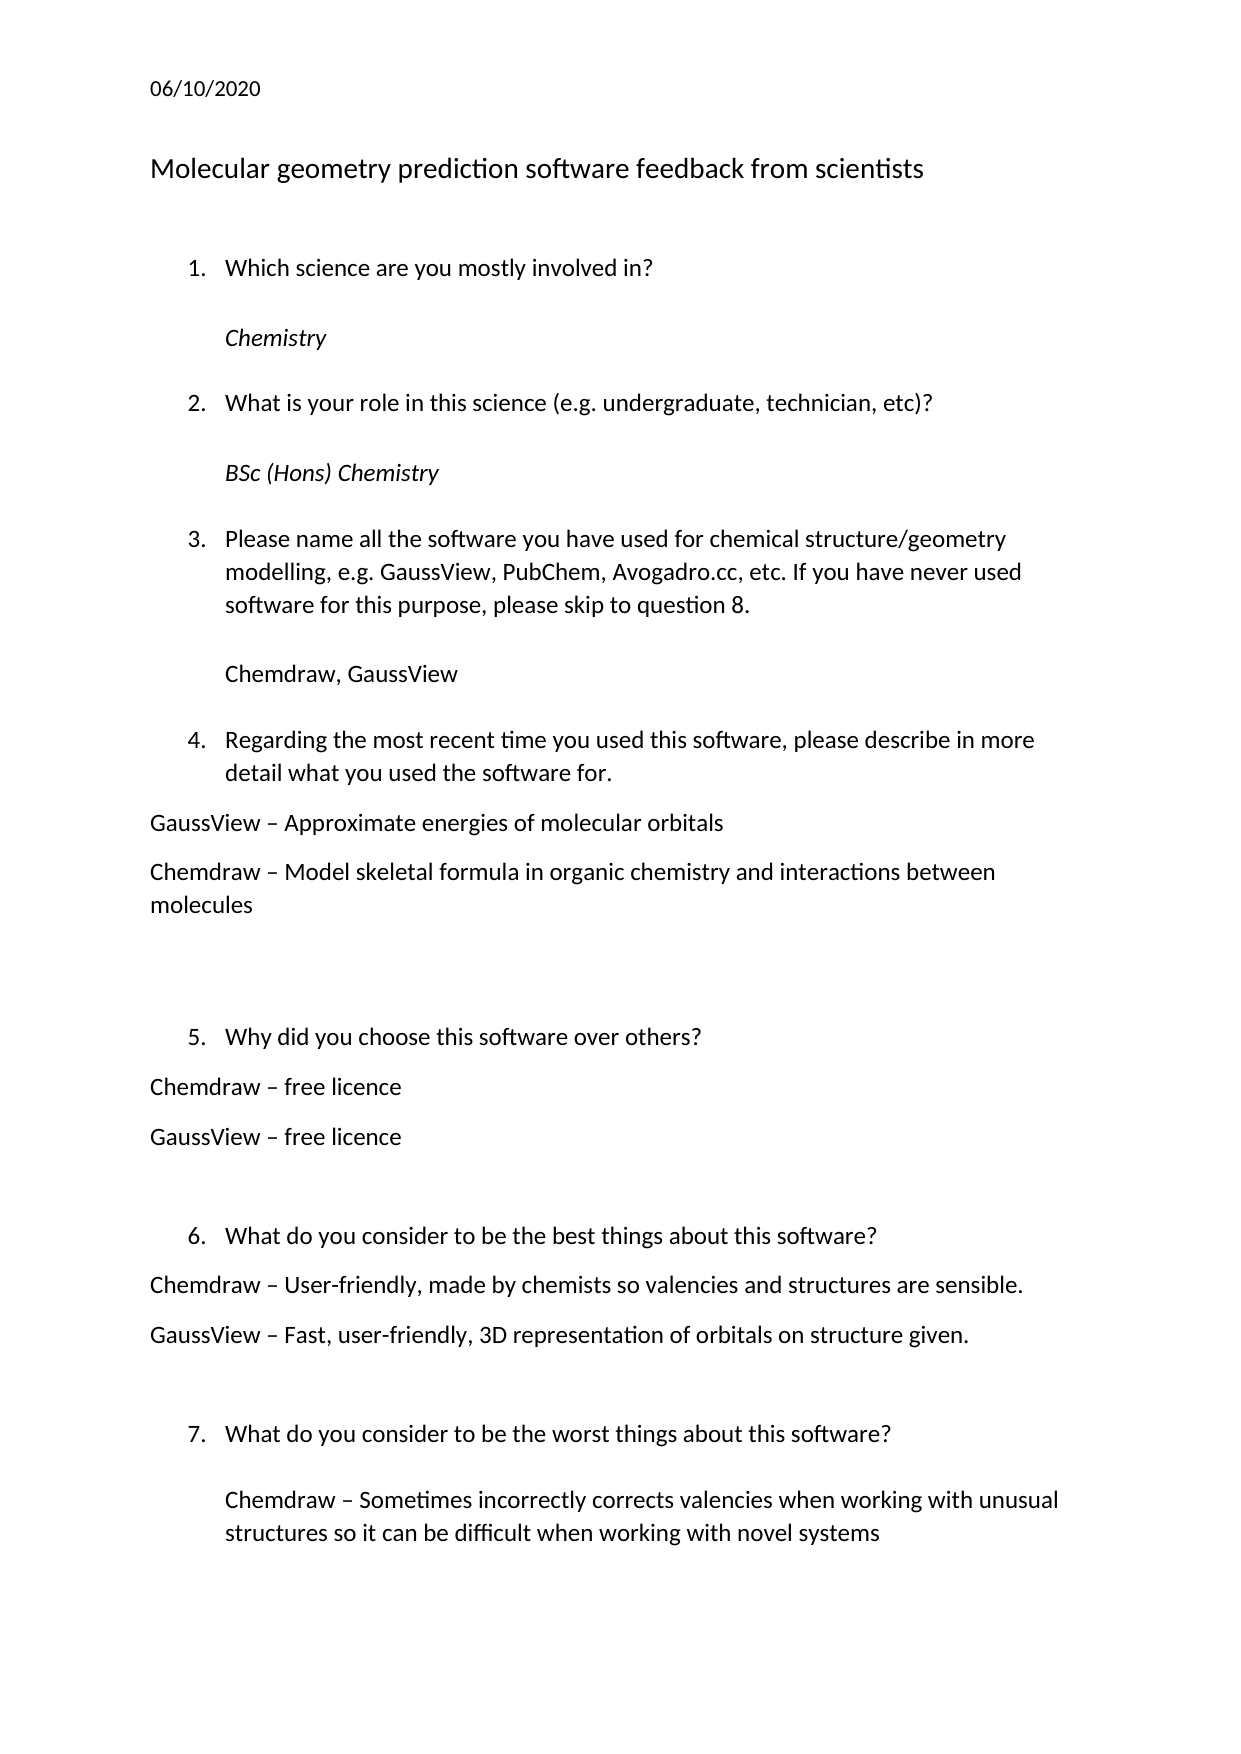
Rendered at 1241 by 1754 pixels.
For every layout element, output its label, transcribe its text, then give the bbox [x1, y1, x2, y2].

list What do you consider to be the worst things about this software? [187, 1418, 1090, 1449]
list Chemdraw, GaussView [225, 658, 1090, 689]
text Chemdraw – Model skeletal formula in organic chemistry and interactions between molecules [150, 856, 1090, 920]
list Regarding the most recent time you used this software, please describe in more detail what you used the software for. [187, 724, 1090, 788]
text Chemdraw – User-friendly, made by chemists so valencies and structures are sensible. [150, 1269, 1090, 1300]
text Molecular geometry prediction software feedback from scientists [150, 150, 1090, 186]
list Which science are you mostly involved in? [187, 252, 1090, 282]
list Please name all the software you have used for chemical structure/geometry modelling, e.g. GaussView, PubChem, Avogadro.cc, etc. If you have never used software for this purpose, please skip to question 8. [187, 523, 1090, 619]
text Chemdraw – free licence [150, 1071, 1090, 1102]
list What is your role in this science (e.g. undergraduate, technician, etc)? [187, 387, 1090, 418]
list What do you consider to be the best things about this software? [187, 1220, 1090, 1250]
text GaussView – Approximate energies of molecular orbitals [150, 807, 1090, 837]
list BSc (Hons) Chemistry [225, 457, 1090, 488]
list Chemistry [225, 322, 1090, 352]
text GaussView – Fast, user-friendly, 3D representation of orbitals on structure given. [150, 1319, 1090, 1349]
list Why did you choose this software over others? [187, 1021, 1090, 1052]
list Chemdraw – Sometimes incorrectly corrects valencies when working with unusual structures so it can be difficult when working with novel systems [225, 1484, 1090, 1547]
text GaussView – free licence [150, 1121, 1090, 1151]
